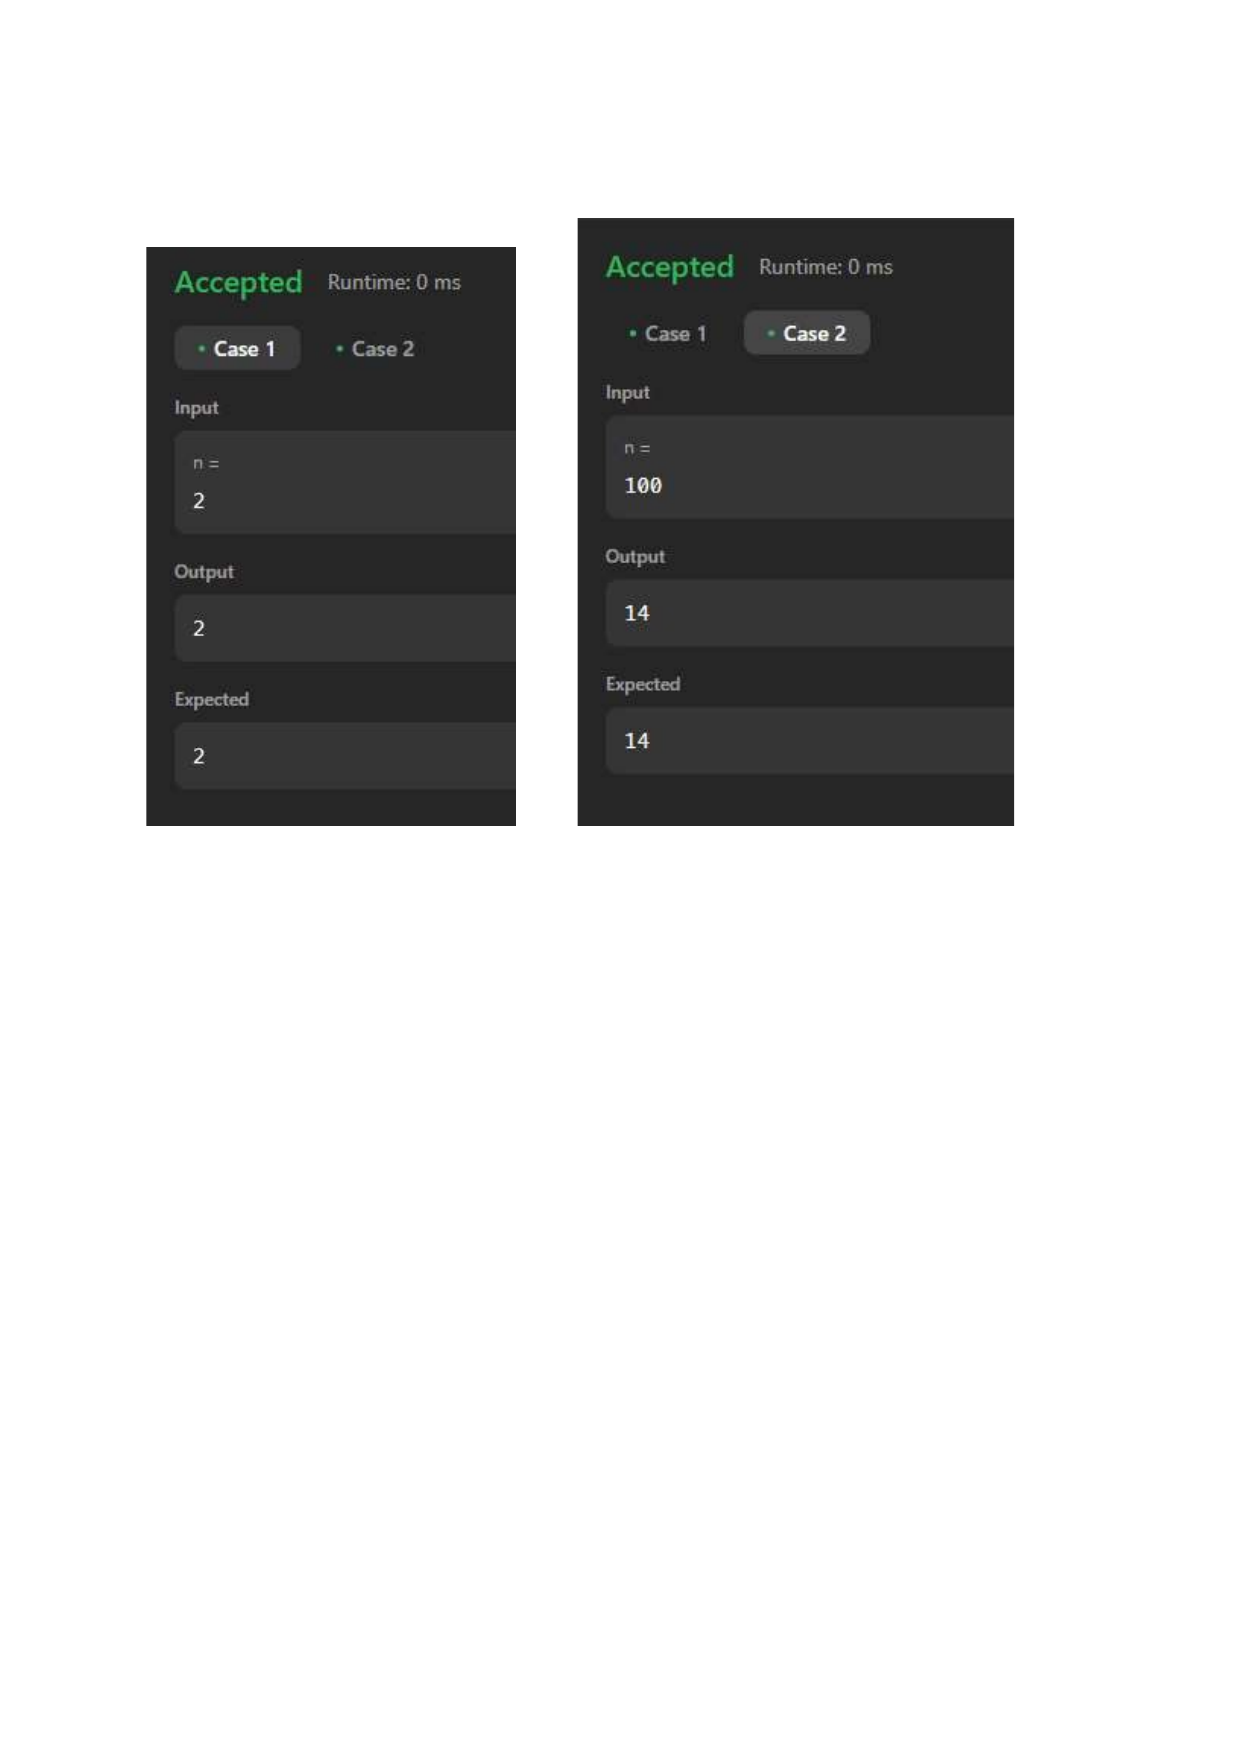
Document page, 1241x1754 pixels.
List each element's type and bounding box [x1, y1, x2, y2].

picture [577, 218, 1015, 826]
picture [146, 247, 516, 826]
